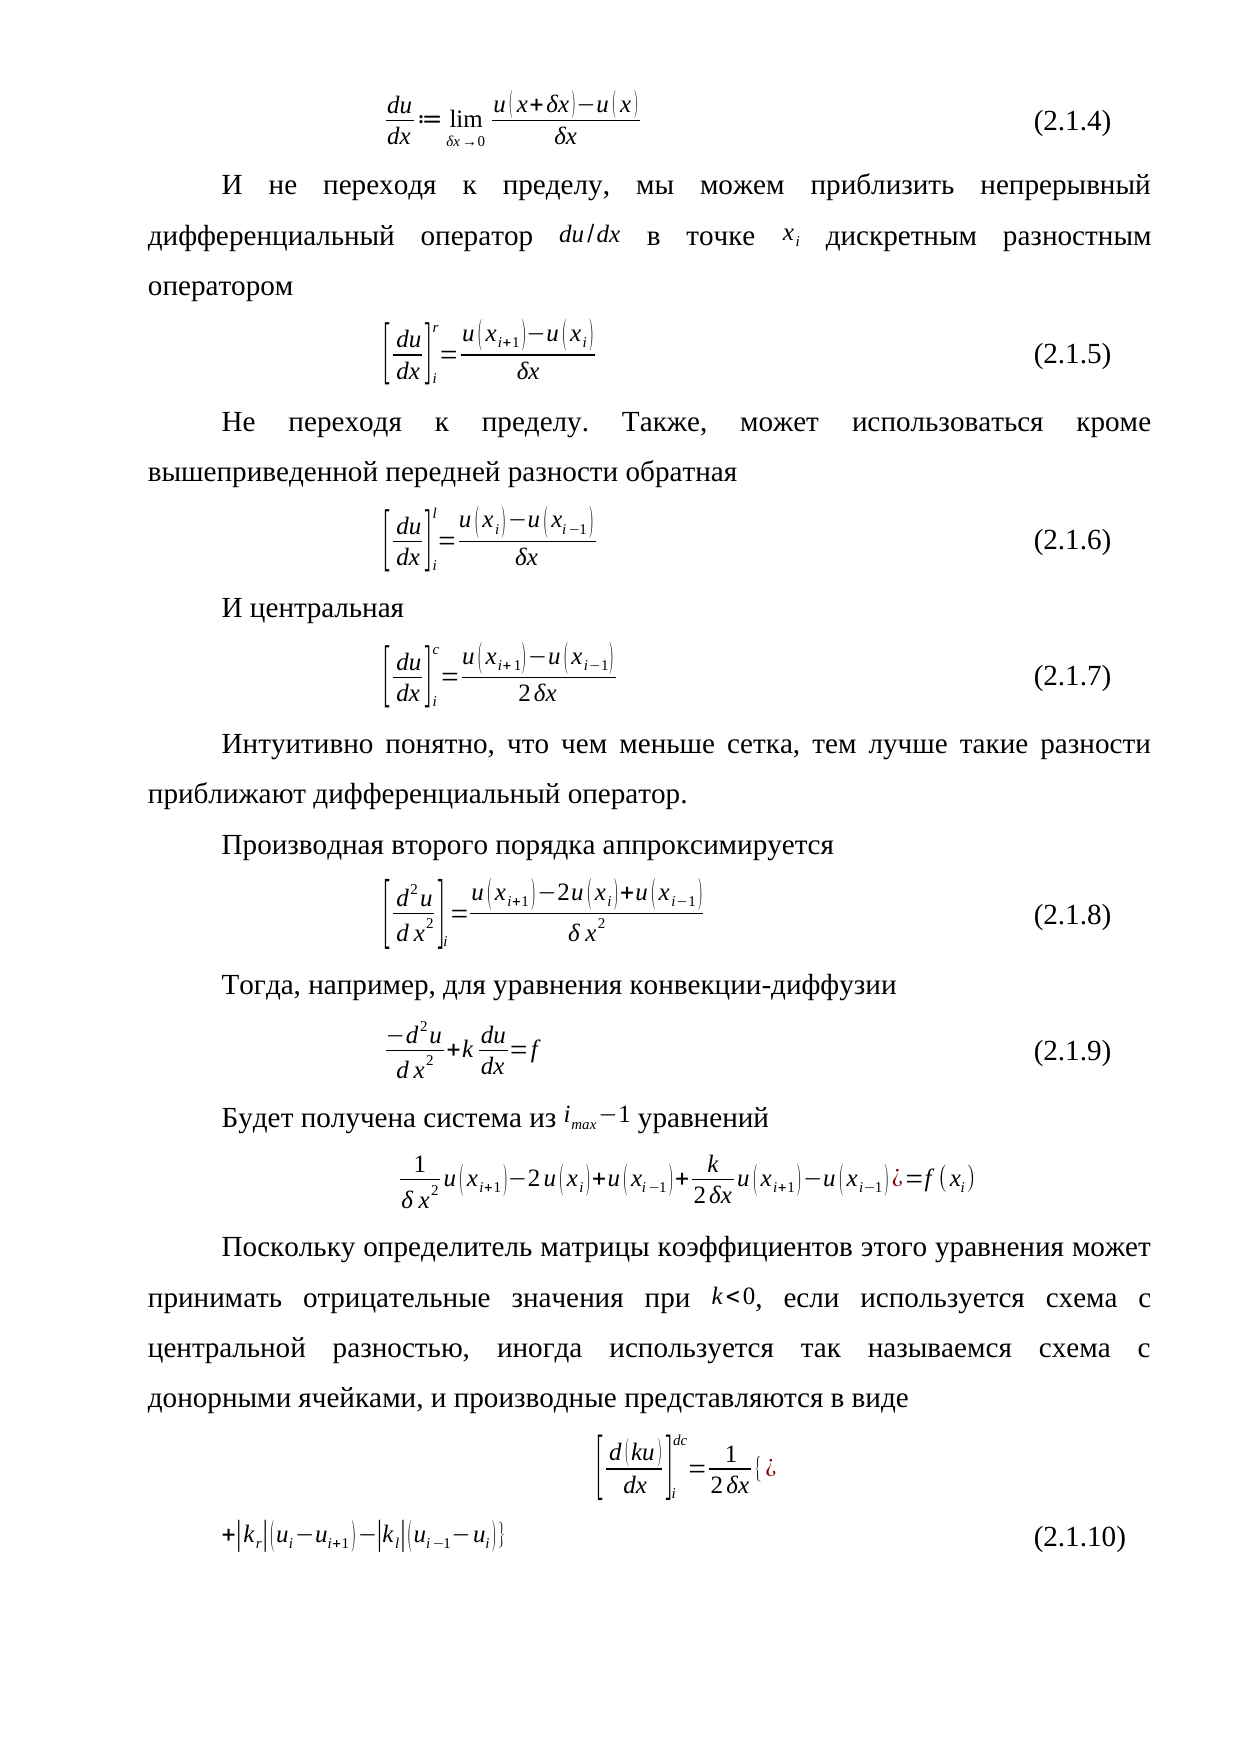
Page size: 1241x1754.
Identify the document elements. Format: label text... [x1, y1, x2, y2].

text Интуитивно понятно, что чем меньше сетка, тем лучше такие разности приближают дифференциальный оператор. [148, 726, 1152, 810]
text (2.1.6) [148, 504, 1152, 573]
text И не переходя к пределу, мы можем приблизить непрерывный дифференциальный оператор в точке дискретным разностным оператором [148, 167, 1152, 301]
text (2.1.8) [148, 877, 1152, 950]
text Поскольку определитель матрицы коэффициентов этого уравнения может принимать отрицательные значения при , если используется схема с центральной разностью, иногда используется так называемся схема с донорными ячейками, и производные представляются в виде [148, 1229, 1152, 1414]
text (2.1.7) [148, 641, 1152, 709]
text Будет получена система из уравнений [148, 1100, 1152, 1133]
text (2.1.10) [148, 1519, 1152, 1553]
text И центральная [148, 590, 1152, 624]
text Тогда, например, для уравнения конвекции-диффузии [148, 967, 1152, 1000]
text (2.1.4) [148, 88, 1152, 151]
text (2.1.9) [148, 1017, 1152, 1083]
text (2.1.5) [148, 318, 1152, 387]
text Не переходя к пределу. Также, может использоваться кроме вышеприведенной передней разности обратная [148, 404, 1152, 488]
text Производная второго порядка аппроксимируется [148, 827, 1152, 861]
